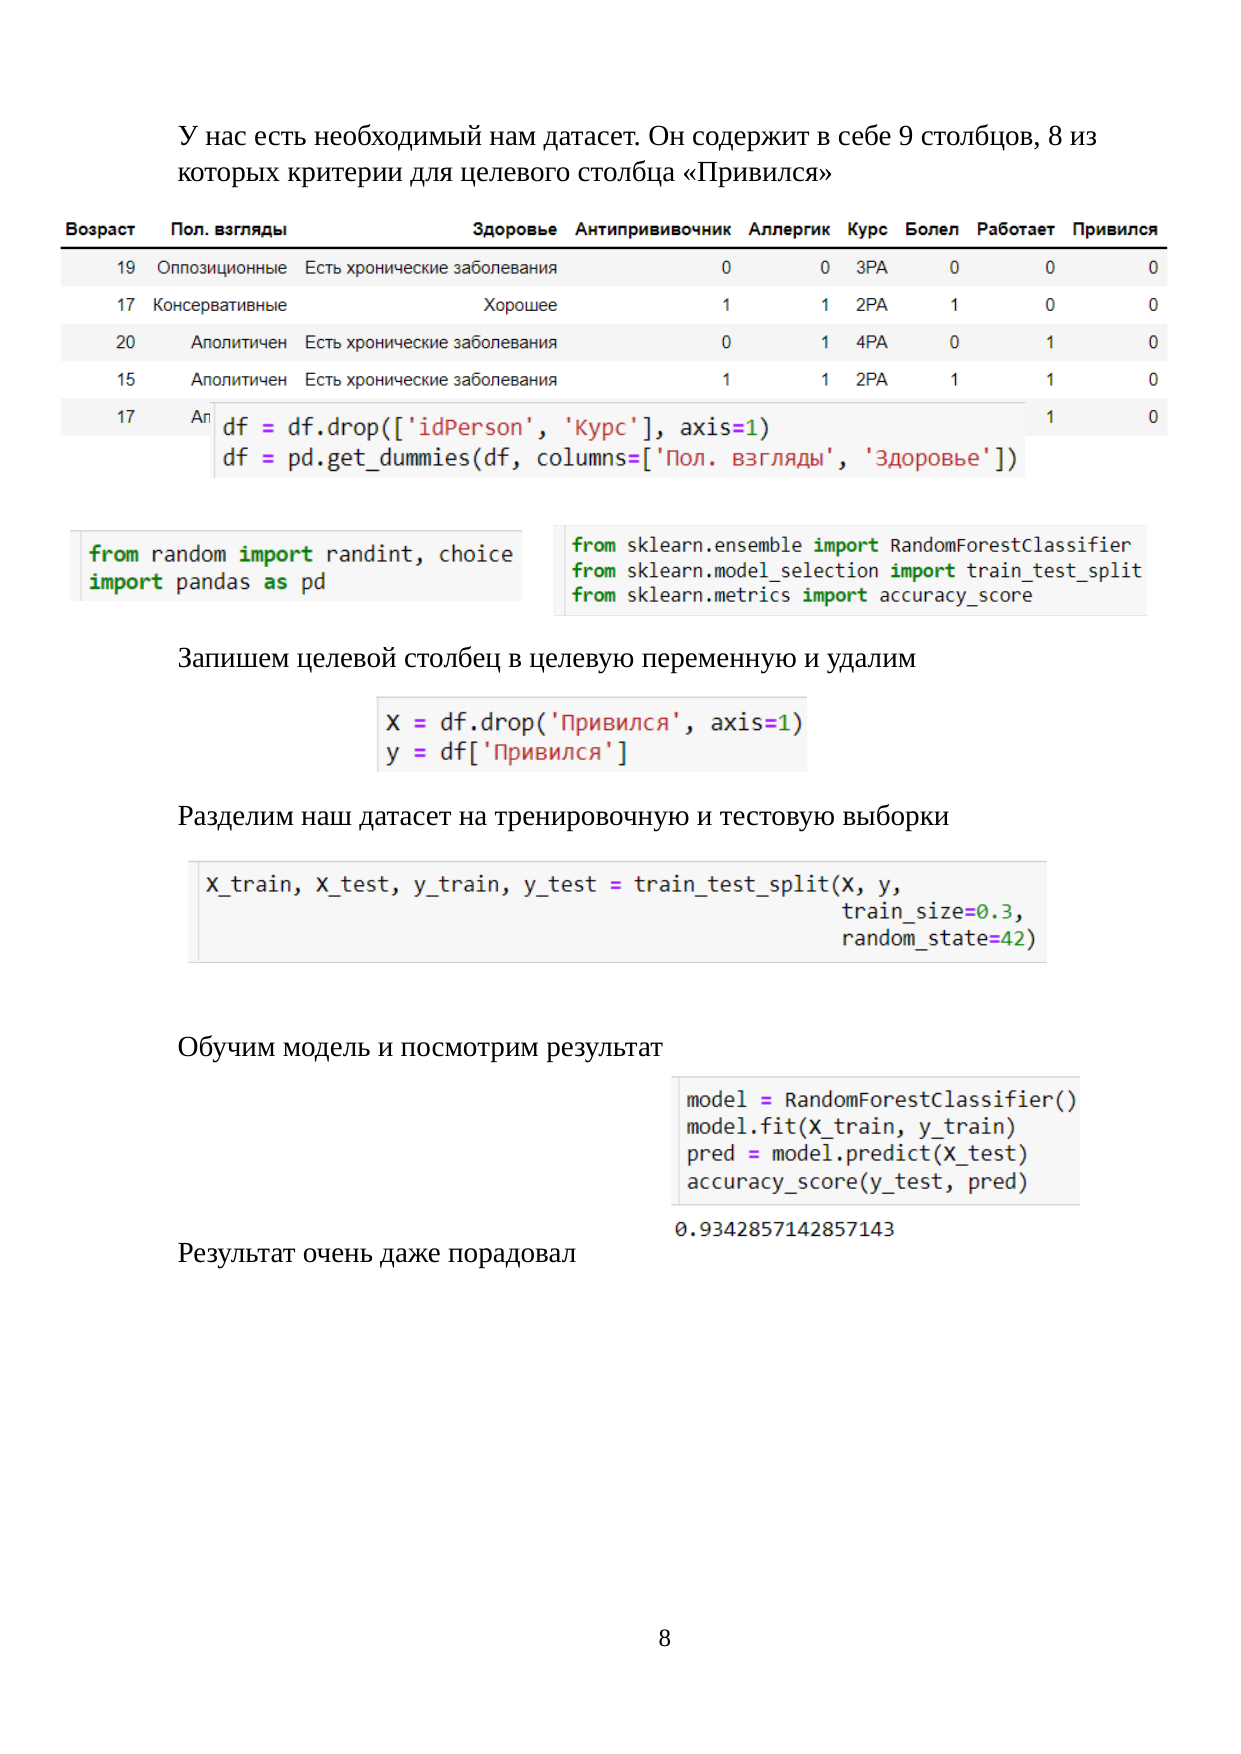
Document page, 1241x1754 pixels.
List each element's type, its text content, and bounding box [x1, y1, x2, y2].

text Результат очень даже порадовал [177, 1235, 1152, 1269]
picture [671, 1071, 1081, 1245]
text Разделим наш датасет на тренировочную и тестовую выборки [177, 798, 1152, 832]
picture [70, 529, 523, 601]
picture [376, 694, 808, 772]
picture [553, 525, 1148, 616]
picture [188, 852, 1047, 963]
picture [60, 207, 1180, 478]
text У нас есть необходимый нам датасет. Он содержит в себе 9 столбцов, 8 из которых критерии для целевого столбца «Привился» [177, 118, 1152, 188]
text Обучим модель и посмотрим результат [177, 1029, 1152, 1062]
